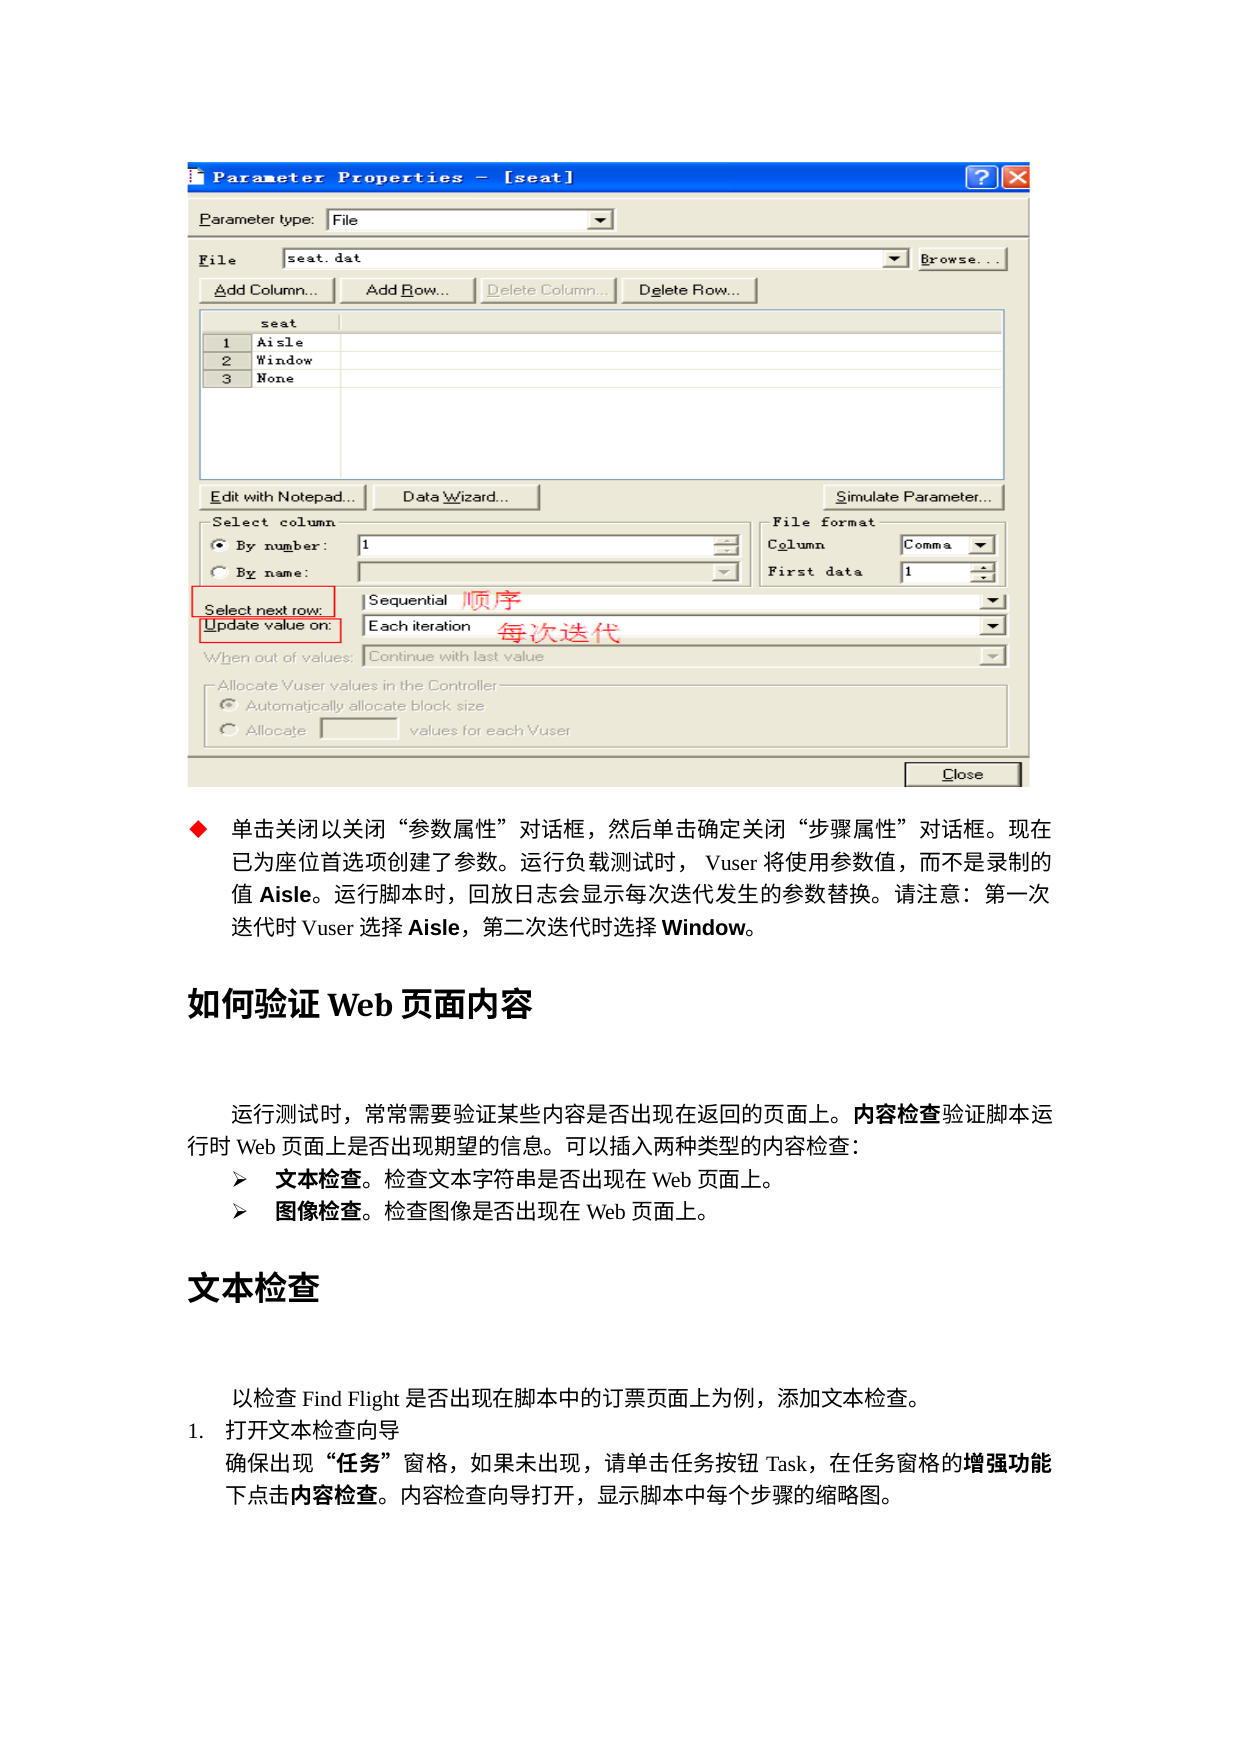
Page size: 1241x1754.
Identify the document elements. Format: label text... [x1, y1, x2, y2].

list 文本检查。检查文本字符串是否出现在 Web 页面上。 [231, 1161, 1053, 1194]
subtitle 文本检查 [187, 1253, 1053, 1318]
text 以检查 Find Flight 是否出现在脚本中的订票页面上为例，添加文本检查。 [187, 1381, 1053, 1413]
text 运行测试时，常常需要验证某些内容是否出现在返回的页面上。内容检查验证脚本运行时 Web 页面上是否出现期望的信息。可以插入两种类型的内容检查： [187, 1096, 1053, 1161]
picture [187, 162, 1030, 787]
list 图像检查。检查图像是否出现在 Web 页面上。 [231, 1194, 1053, 1226]
list 打开文本检查向导 [187, 1413, 1053, 1446]
list 确保出现“任务”窗格，如果未出现，请单击任务按钮Task，在任务窗格的增强功能下点击内容检查。内容检查向导打开，显示脚本中每个步骤的缩略图。 [225, 1446, 1053, 1511]
subtitle 如何验证Web页面内容 [187, 969, 1053, 1034]
list 单击关闭以关闭“参数属性”对话框，然后单击确定关闭“步骤属性”对话框。现在已为座位首选项创建了参数。运行负载测试时， Vuser 将使用参数值，而不是录制的值 Aisle。运行脚本时，回放日志会显示每次迭代发生的参数替换。请注意：第一次迭代时Vuser 选择 Aisle，第二次迭代时选择 Window。 [187, 812, 1053, 942]
